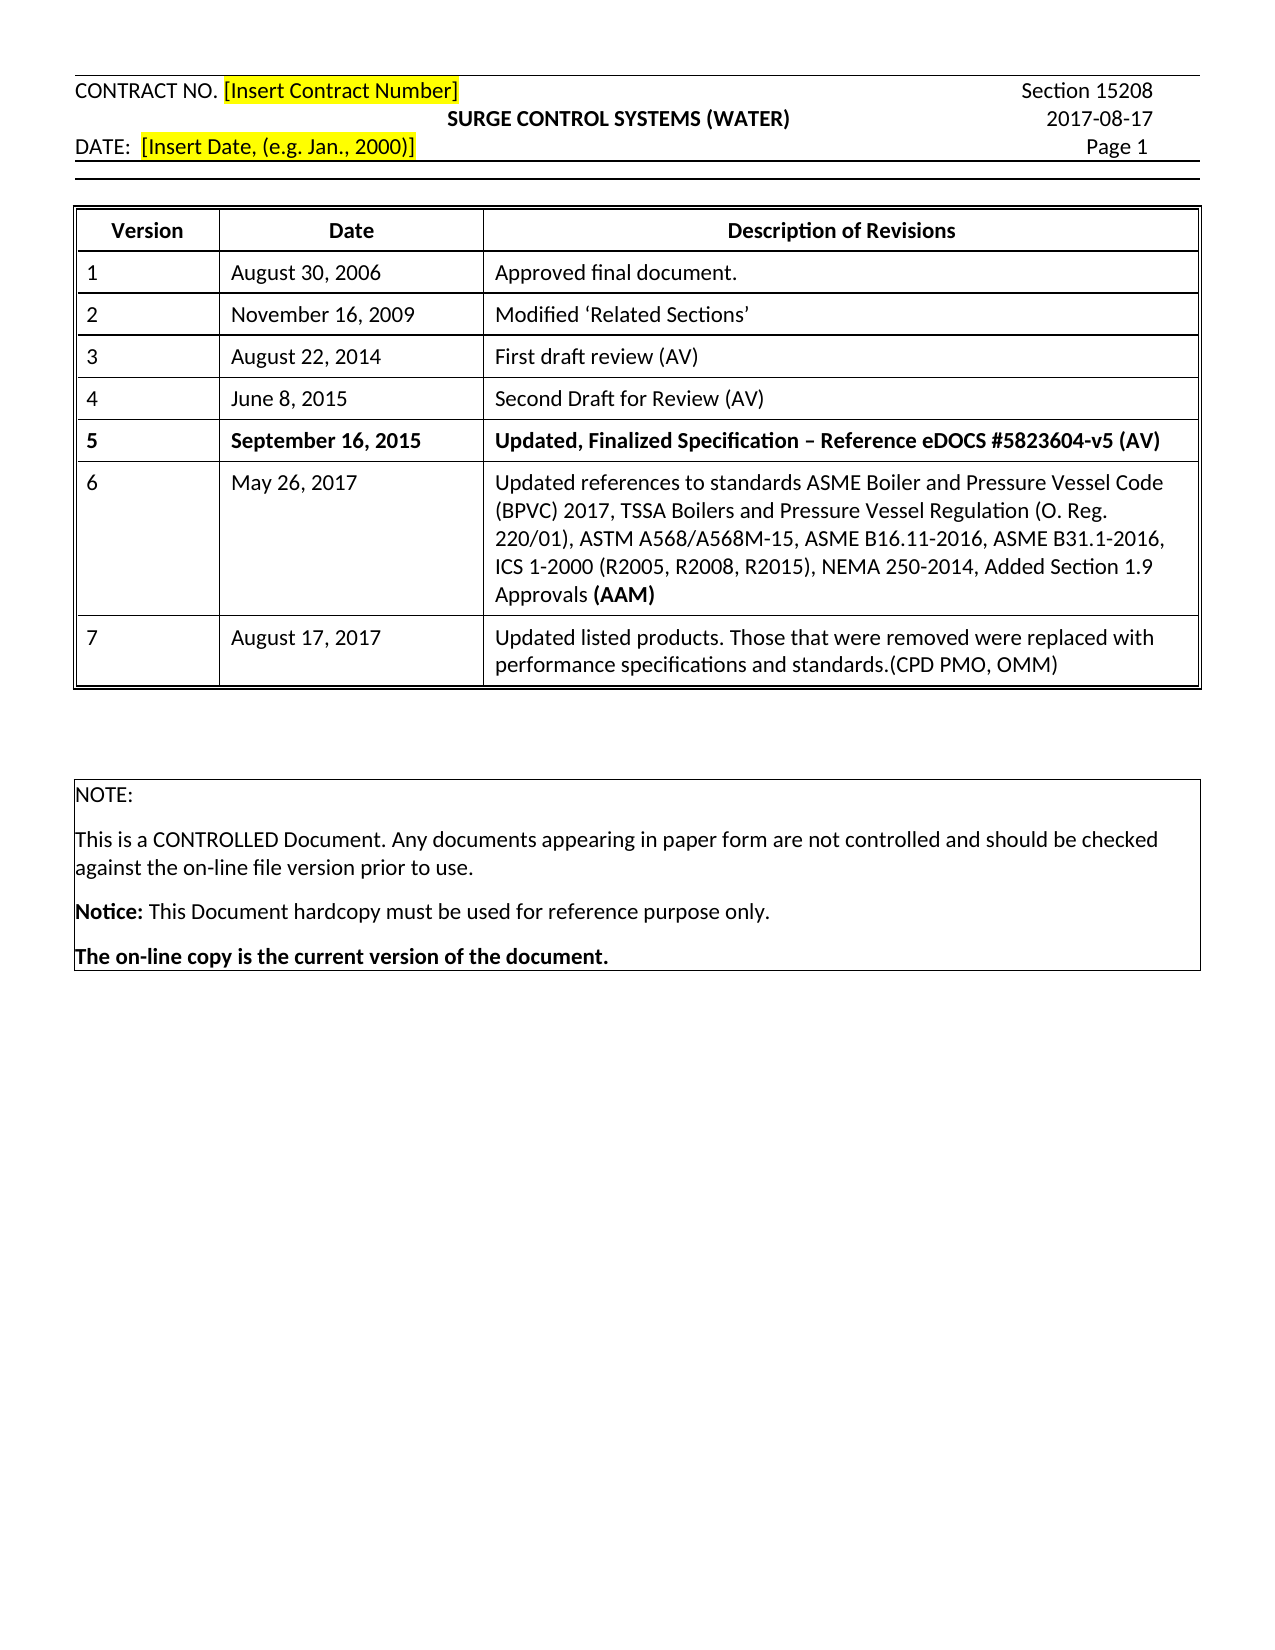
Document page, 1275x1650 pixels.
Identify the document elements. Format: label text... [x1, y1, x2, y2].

table_cell 6 [77, 462, 219, 615]
table_cell 1 [77, 251, 219, 292]
table_cell September 16, 2015 [220, 420, 483, 461]
table_cell 7 [77, 616, 219, 685]
table_cell 5 [77, 420, 219, 461]
table_cell August 22, 2014 [220, 336, 483, 376]
table_cell Modified ‘Related Sections’ [484, 294, 1198, 334]
text NOTE: [75, 780, 1200, 808]
table_header Description of Revisions [484, 210, 1198, 250]
text Notice: This Document hardcopy must be used for reference purpose only. [75, 896, 1200, 925]
table_cell First draft review (AV) [484, 336, 1198, 376]
table_cell Updated, Finalized Specification – Reference eDOCS #5823604-v5 (AV) [484, 420, 1198, 461]
table_header Date [220, 210, 483, 250]
table_cell June 8, 2015 [220, 378, 483, 418]
table_cell May 26, 2017 [220, 462, 483, 615]
table_cell 3 [77, 335, 219, 376]
table_cell Approved final document. [484, 252, 1198, 292]
table_cell Updated listed products. Those that were removed were replaced with performance specifications and standards.(CPD PMO, OMM) [484, 616, 1198, 685]
table_header Version [77, 210, 219, 250]
table_cell August 17, 2017 [220, 616, 483, 685]
text This is a CONTROLLED Document. Any documents appearing in paper form are not controlled and should be checked against the on-line file version prior to use. [75, 824, 1200, 881]
text The on-line copy is the current version of the document. [75, 941, 1200, 970]
table_cell November 16, 2009 [220, 294, 483, 334]
table_cell August 30, 2006 [220, 252, 483, 292]
table_cell 2 [77, 293, 219, 334]
table_cell Updated references to standards ASME Boiler and Pressure Vessel Code (BPVC) 2017, TSSA Boilers and Pressure Vessel Regulation (O. Reg. 220/01), ASTM A568/A568M-15, ASME B16.11-2016, ASME B31.1-2016, ICS 1-2000 (R2005, R2008, R2015), NEMA 250-2014, Added Section 1.9 Approvals (AAM) [484, 462, 1198, 615]
table_cell 4 [77, 378, 219, 418]
table_cell Second Draft for Review (AV) [484, 378, 1198, 418]
